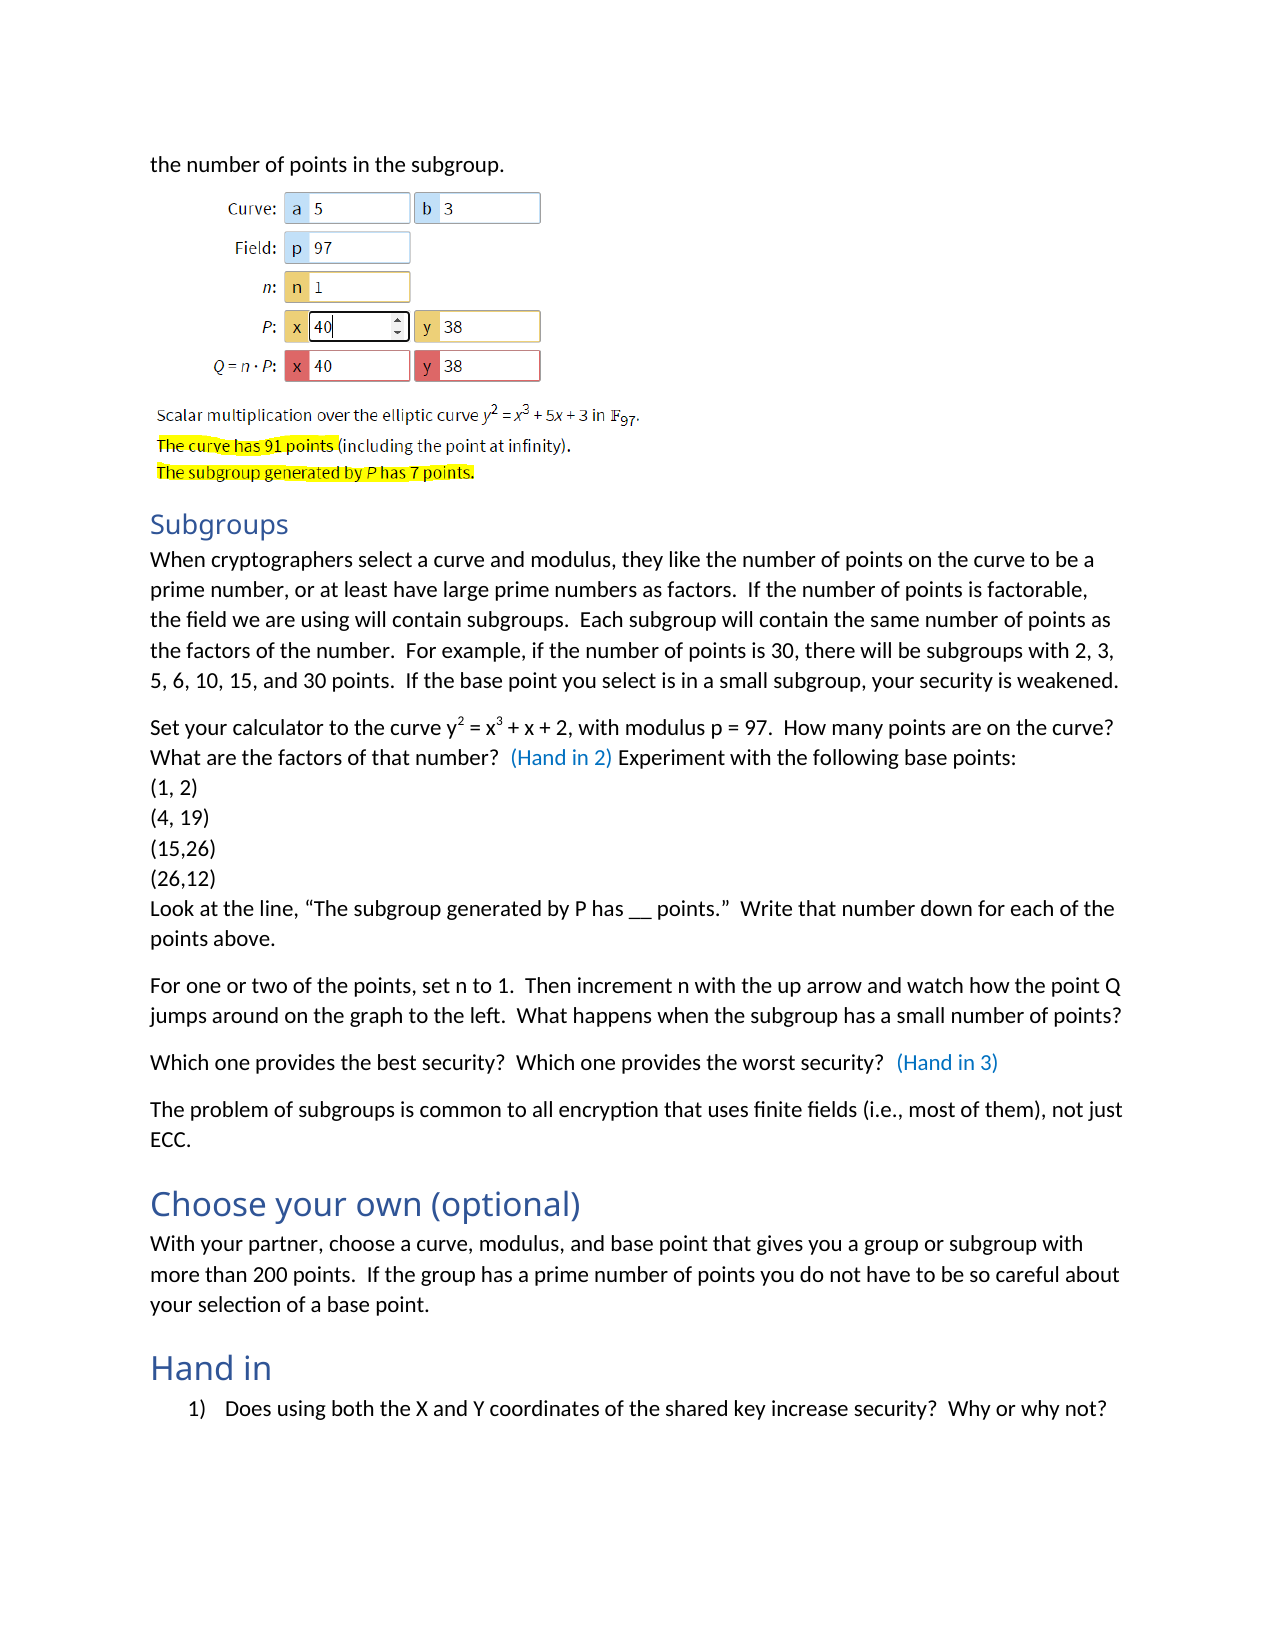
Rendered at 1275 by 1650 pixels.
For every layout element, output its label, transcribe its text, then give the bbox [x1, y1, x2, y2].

subtitle Choose your own (optional) [150, 1181, 1125, 1226]
list Does using both the X and Y coordinates of the shared key increase security? Why or why not? [187, 1394, 1125, 1422]
text For one or two of the points, set n to 1. Then increment n with the up arrow and watch how the point Q jumps around on the graph to the left. What happens when the subgroup has a small number of points? [150, 971, 1125, 1029]
text With your partner, choose a curve, modulus, and base point that gives you a group or subgroup with more than 200 points. If the group has a prime number of points you do not have to be so careful about your selection of a base point. [150, 1229, 1125, 1318]
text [150, 150, 1125, 486]
text Set your calculator to the curve y2 = x3 + x + 2, with modulus p = 97. How many points are on the curve? What are the factors of that number? (Hand in 2) Experiment with the following base points: (1, 2) (4, 19) (15,26) (26,12) Look at the line, “The subgroup generated by P has __ points.” Write that number down for each of the points above. [150, 713, 1125, 952]
subtitle Subgroups [150, 505, 1125, 542]
picture [150, 180, 646, 487]
text Which one provides the best security? Which one provides the worst security? (Hand in 3) [150, 1048, 1125, 1076]
text The problem of subgroups is common to all encryption that uses finite fields (i.e., most of them), not just ECC. [150, 1095, 1125, 1153]
text When cryptographers select a curve and modulus, they like the number of points on the curve to be a prime number, or at least have large prime numbers as factors. If the number of points is factorable, the field we are using will contain subgroups. Each subgroup will contain the same number of points as the factors of the number. For example, if the number of points is 30, there will be subgroups with 2, 3, 5, 6, 10, 15, and 30 points. If the base point you select is in a small subgroup, your security is weakened. [150, 545, 1125, 694]
subtitle Hand in [150, 1345, 1125, 1391]
